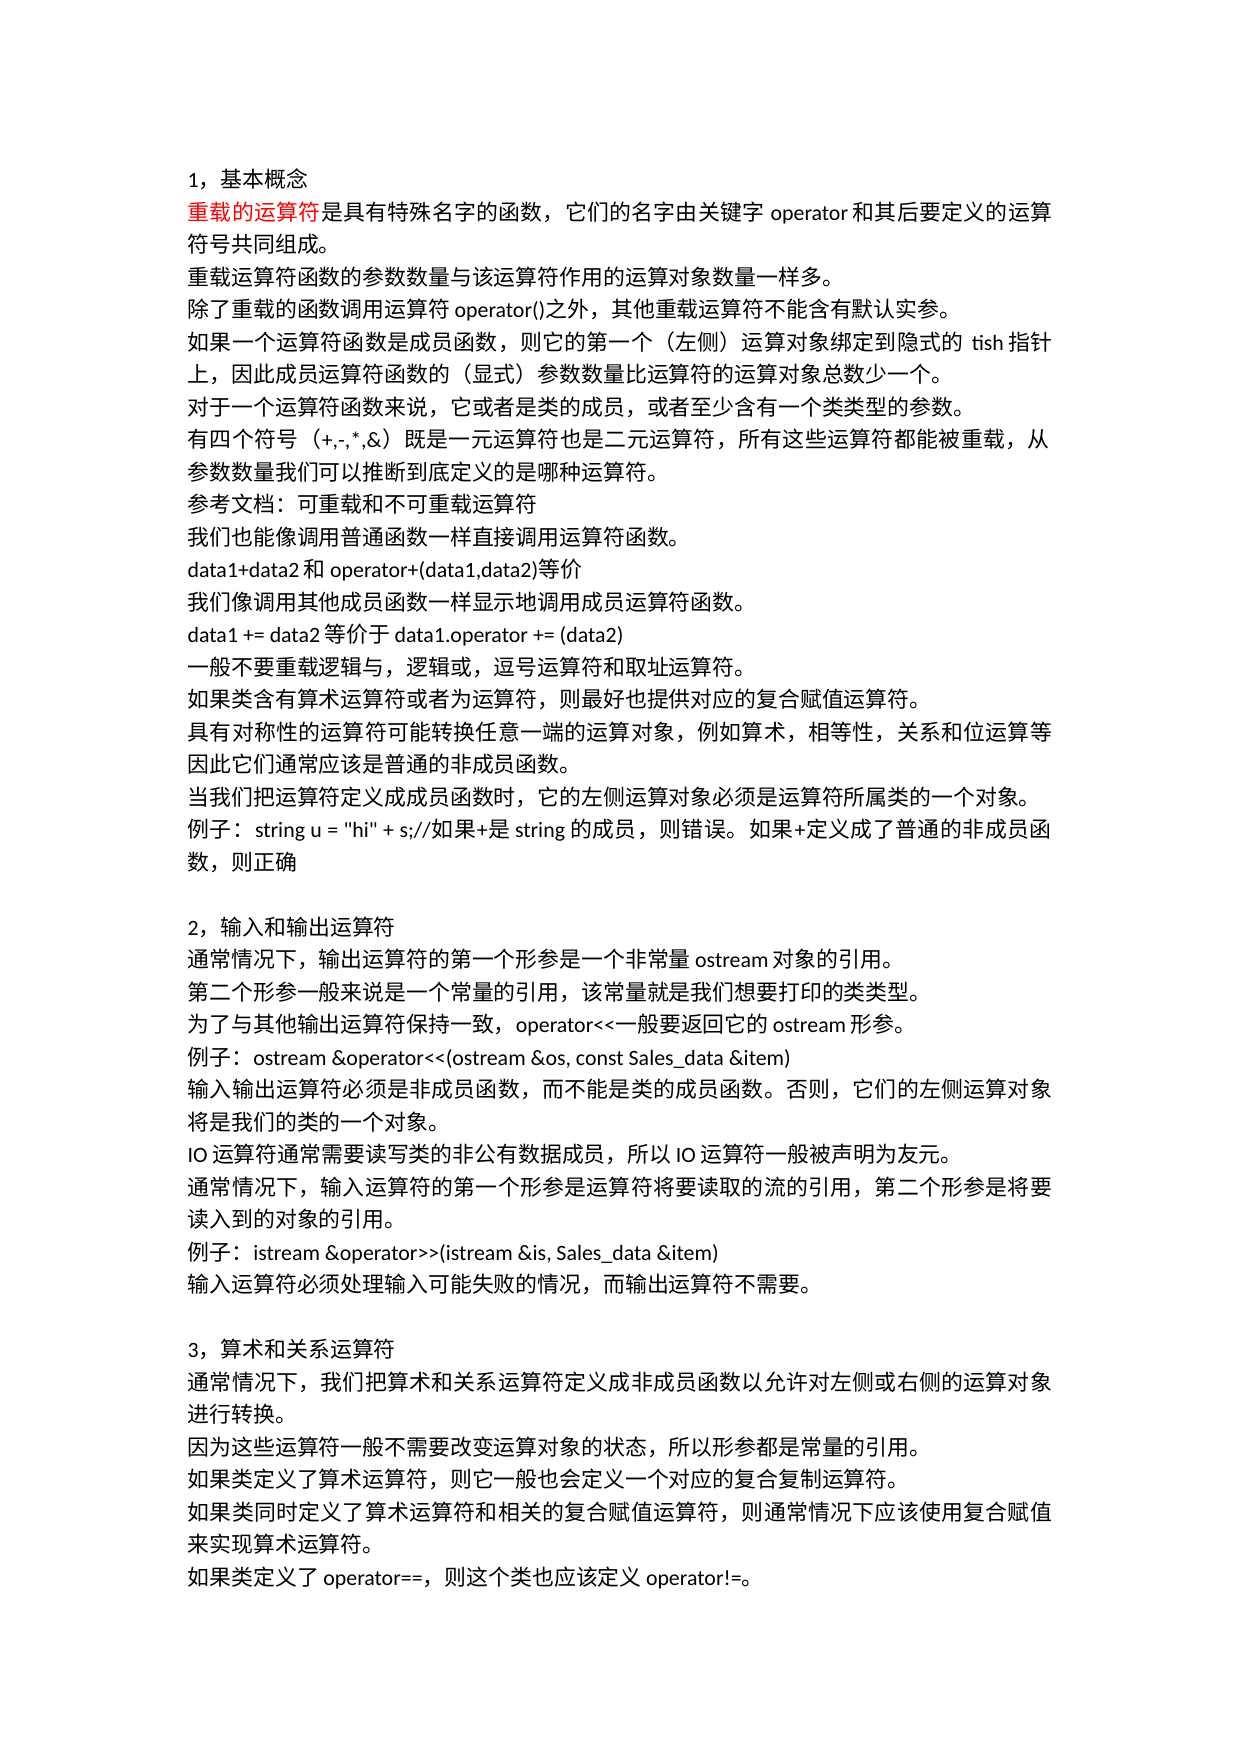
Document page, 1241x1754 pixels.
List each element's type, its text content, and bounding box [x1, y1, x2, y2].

text 通常情况下，输入运算符的第一个形参是运算符将要读取的流的引用，第二个形参是将要读入到的对象的引用。 [187, 1169, 1053, 1234]
text 如果一个运算符函数是成员函数，则它的第一个（左侧）运算对象绑定到隐式的tish指针上，因此成员运算符函数的（显式）参数数量比运算符的运算对象总数少一个。 [187, 324, 1053, 389]
text 3，算术和关系运算符 [187, 1332, 1053, 1364]
text 我们也能像调用普通函数一样直接调用运算符函数。 [187, 519, 1053, 552]
text 一般不要重载逻辑与，逻辑或，逗号运算符和取址运算符。 [187, 649, 1053, 682]
text 对于一个运算符函数来说，它或者是类的成员，或者至少含有一个类类型的参数。 [187, 389, 1053, 422]
text 通常情况下，我们把算术和关系运算符定义成非成员函数以允许对左侧或右侧的运算对象进行转换。 [187, 1364, 1053, 1429]
text IO运算符通常需要读写类的非公有数据成员，所以IO运算符一般被声明为友元。 [187, 1137, 1053, 1169]
text 例子：string u = "hi" + s;//如果+是string的成员，则错误。如果+定义成了普通的非成员函数，则正确 [187, 812, 1053, 877]
text 2，输入和输出运算符 [187, 909, 1053, 942]
text 参考文档：可重载和不可重载运算符 [187, 487, 1053, 519]
text 输入运算符必须处理输入可能失败的情况，而输出运算符不需要。 [187, 1267, 1053, 1299]
text 输入输出运算符必须是非成员函数，而不能是类的成员函数。否则，它们的左侧运算对象将是我们的类的一个对象。 [187, 1072, 1053, 1137]
text data1+data2和operator+(data1,data2)等价 [187, 552, 1053, 584]
text 如果类同时定义了算术运算符和相关的复合赋值运算符，则通常情况下应该使用复合赋值来实现算术运算符。 [187, 1494, 1053, 1559]
text 如果类定义了operator==，则这个类也应该定义operator!=。 [187, 1559, 1053, 1592]
text 当我们把运算符定义成成员函数时，它的左侧运算对象必须是运算符所属类的一个对象。 [187, 779, 1053, 812]
text 有四个符号（+,-,*,&）既是一元运算符也是二元运算符，所有这些运算符都能被重载，从参数数量我们可以推断到底定义的是哪种运算符。 [187, 422, 1053, 487]
text 因为这些运算符一般不需要改变运算对象的状态，所以形参都是常量的引用。 [187, 1429, 1053, 1462]
text 通常情况下，输出运算符的第一个形参是一个非常量ostream对象的引用。 [187, 942, 1053, 974]
text 如果类定义了算术运算符，则它一般也会定义一个对应的复合复制运算符。 [187, 1462, 1053, 1494]
text 除了重载的函数调用运算符operator()之外，其他重载运算符不能含有默认实参。 [187, 292, 1053, 324]
text 具有对称性的运算符可能转换任意一端的运算对象，例如算术，相等性，关系和位运算等，因此它们通常应该是普通的非成员函数。 [187, 714, 1053, 779]
text 重载运算符函数的参数数量与该运算符作用的运算对象数量一样多。 [187, 259, 1053, 292]
text data1 += data2等价于data1.operator += (data2) [187, 617, 1053, 649]
text 1，基本概念 [187, 162, 1053, 194]
text 为了与其他输出运算符保持一致，operator<<一般要返回它的ostream形参。 [187, 1007, 1053, 1039]
text 如果类含有算术运算符或者为运算符，则最好也提供对应的复合赋值运算符。 [187, 682, 1053, 714]
text 重载的运算符是具有特殊名字的函数，它们的名字由关键字operator和其后要定义的运算符号共同组成。 [187, 194, 1053, 259]
text 例子：istream &operator>>(istream &is, Sales_data &item) [187, 1234, 1053, 1267]
text 例子：ostream &operator<<(ostream &os, const Sales_data &item) [187, 1039, 1053, 1072]
text 第二个形参一般来说是一个常量的引用，该常量就是我们想要打印的类类型。 [187, 974, 1053, 1007]
text 我们像调用其他成员函数一样显示地调用成员运算符函数。 [187, 584, 1053, 617]
